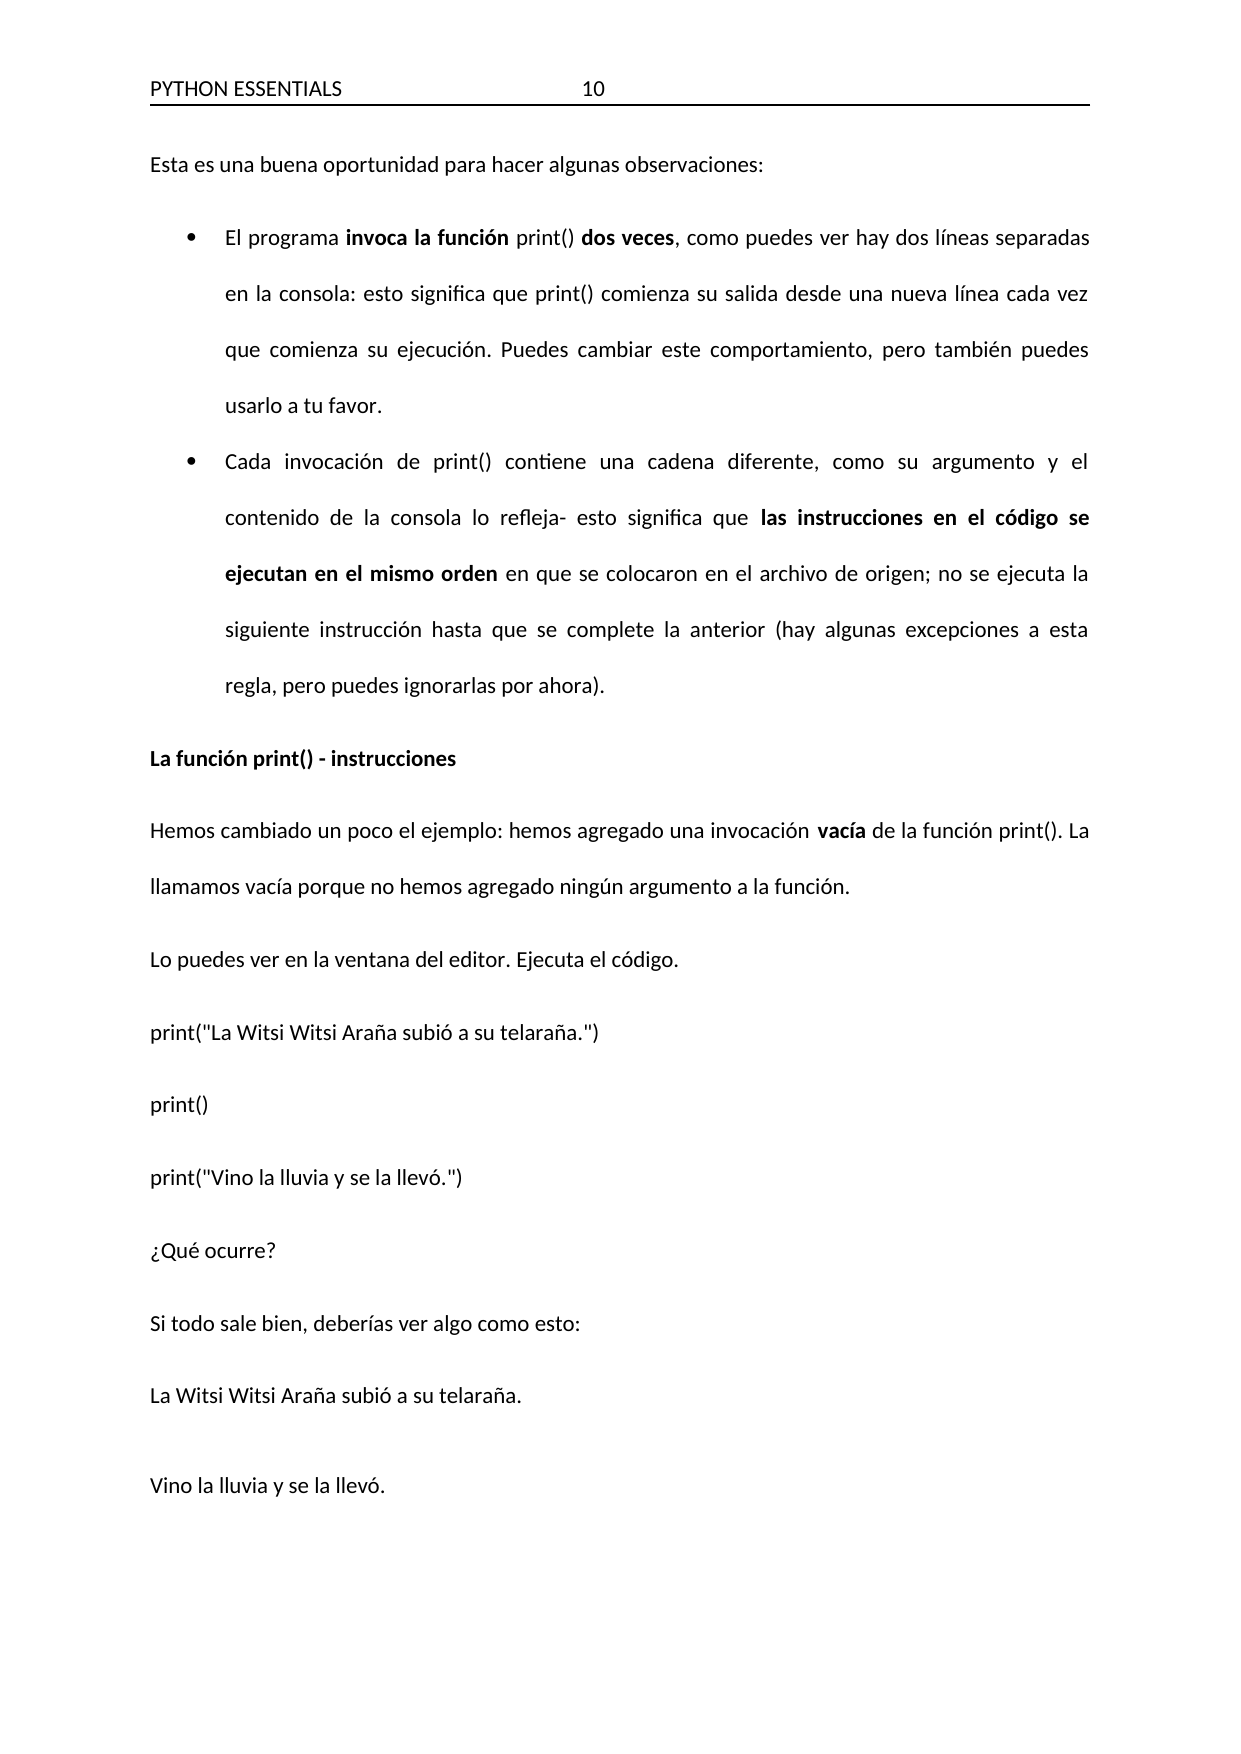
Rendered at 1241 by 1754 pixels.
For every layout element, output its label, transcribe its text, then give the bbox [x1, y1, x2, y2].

text print("La Witsi Witsi Araña subió a su telaraña.") [150, 1018, 1090, 1046]
text Esta es una buena oportunidad para hacer algunas observaciones: [150, 150, 1090, 178]
text ¿Qué ocurre? [150, 1236, 1090, 1264]
text La Witsi Witsi Araña subió a su telaraña. [150, 1381, 1090, 1409]
text print() [150, 1091, 1090, 1119]
text Vino la lluvia y se la llevó. [150, 1471, 1090, 1499]
text Si todo sale bien, deberías ver algo como esto: [150, 1309, 1090, 1337]
list Cada invocación de print() contiene una cadena diferente, como su argumento y el contenido de la consola lo refleja- esto significa que las instrucciones en el código se ejecutan en el mismo orden en que se colocaron en el archivo de origen; no se ejecuta la siguiente instrucción hasta que se complete la anterior (hay algunas excepciones a esta regla, pero puedes ignorarlas por ahora). [187, 447, 1090, 699]
list El programa invoca la función print() dos veces, como puedes ver hay dos líneas separadas en la consola: esto significa que print() comienza su salida desde una nueva línea cada vez que comienza su ejecución. Puedes cambiar este comportamiento, pero también puedes usarlo a tu favor. [187, 223, 1090, 419]
text Lo puedes ver en la ventana del editor. Ejecuta el código. [150, 945, 1090, 973]
text print("Vino la lluvia y se la llevó.") [150, 1163, 1090, 1191]
text Hemos cambiado un poco el ejemplo: hemos agregado una invocación vacía de la función print(). La llamamos vacía porque no hemos agregado ningún argumento a la función. [150, 816, 1090, 901]
text La función print() - instrucciones [150, 744, 1090, 772]
